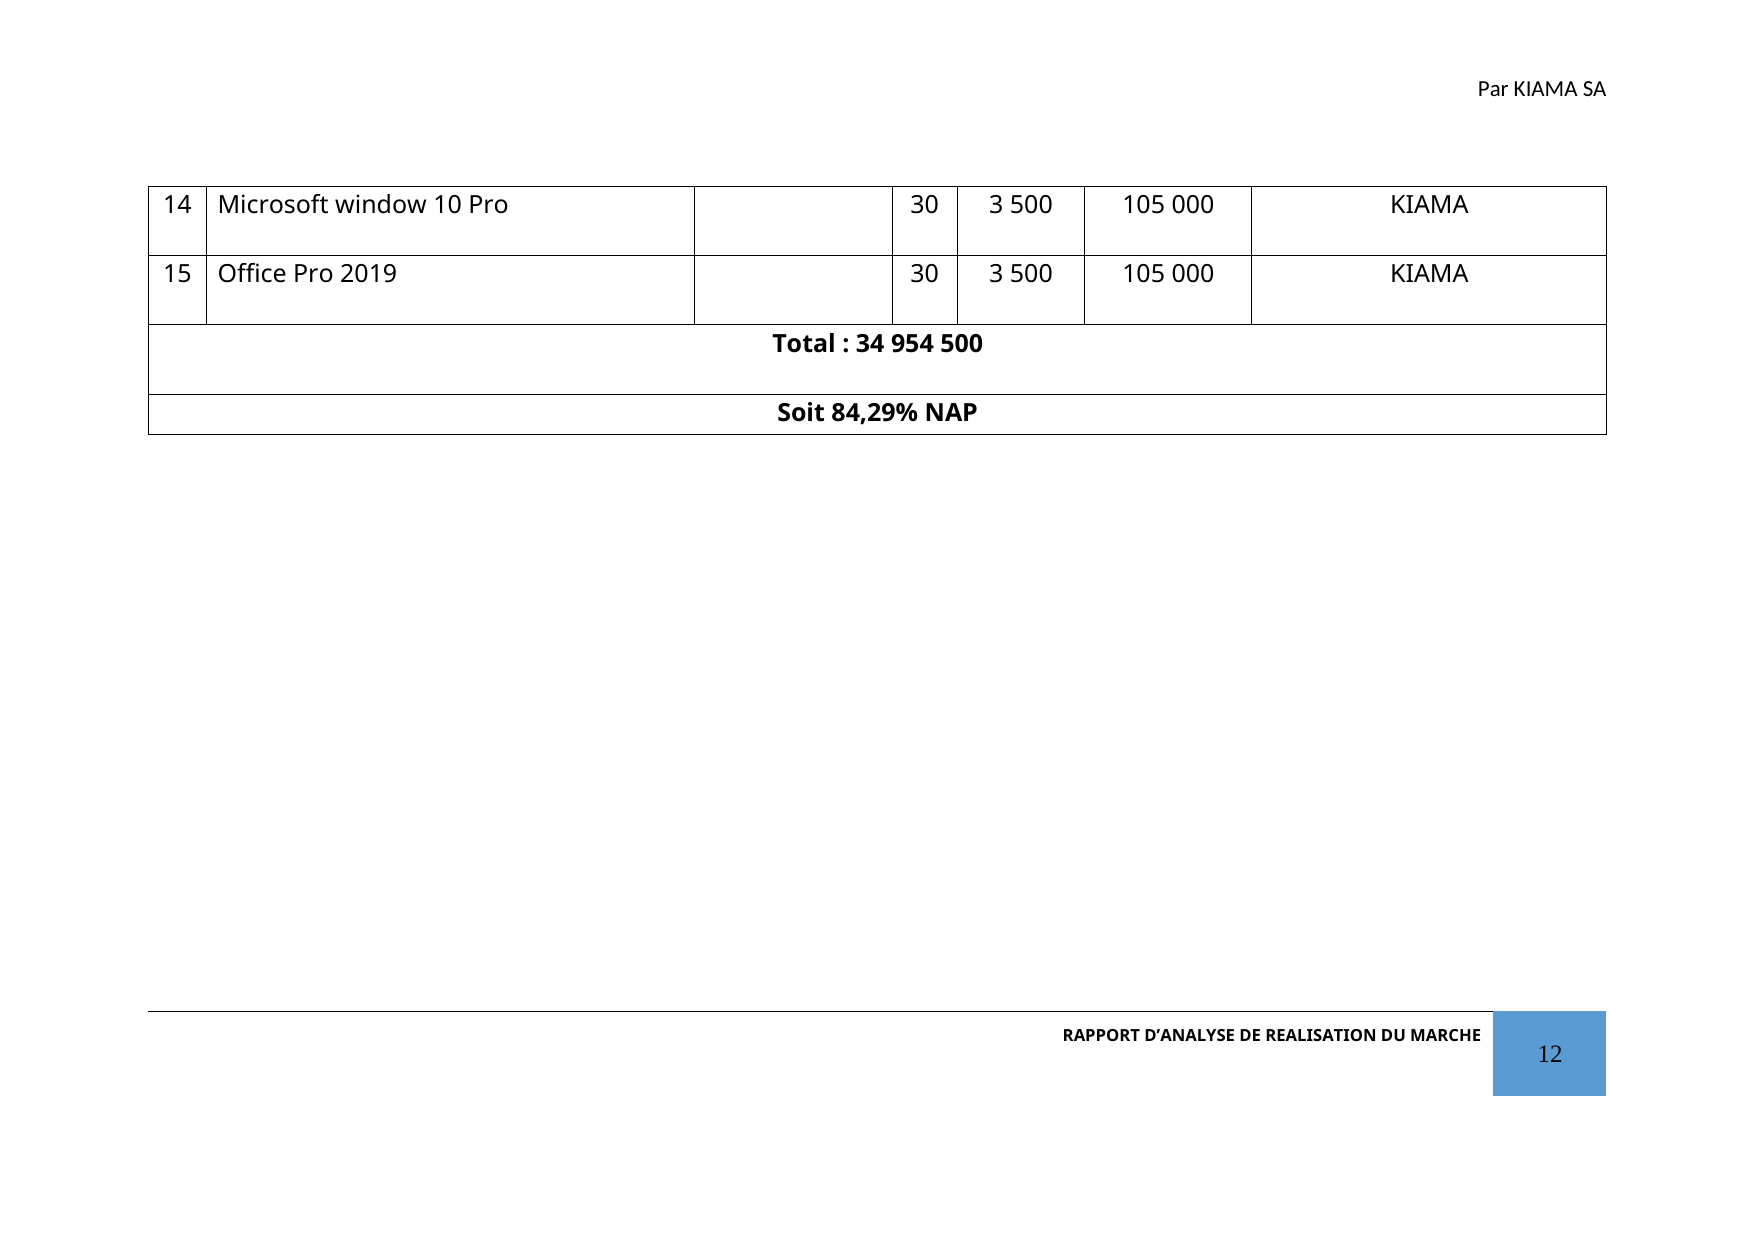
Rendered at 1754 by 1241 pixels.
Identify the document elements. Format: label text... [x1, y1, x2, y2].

table_cell 105 000 [1085, 256, 1251, 324]
table_cell Microsoft window 10 Pro [207, 187, 694, 255]
table_cell Total : 34 954 500 [149, 325, 1606, 393]
table_cell 105 000 [1085, 187, 1251, 255]
table_cell 30 [893, 256, 957, 324]
table_cell 15 [149, 256, 206, 324]
table_cell Office Pro 2019 [207, 256, 694, 324]
table_cell 14 [149, 187, 206, 255]
table_cell [695, 187, 892, 255]
table_cell 3 500 [958, 256, 1084, 324]
table_cell 3 500 [958, 187, 1084, 255]
table_cell KIAMA [1252, 256, 1606, 324]
table_cell 30 [893, 187, 957, 255]
table_cell [695, 256, 892, 324]
table_cell KIAMA [1252, 187, 1606, 255]
table_cell Soit 84,29% NAP [149, 395, 1606, 434]
